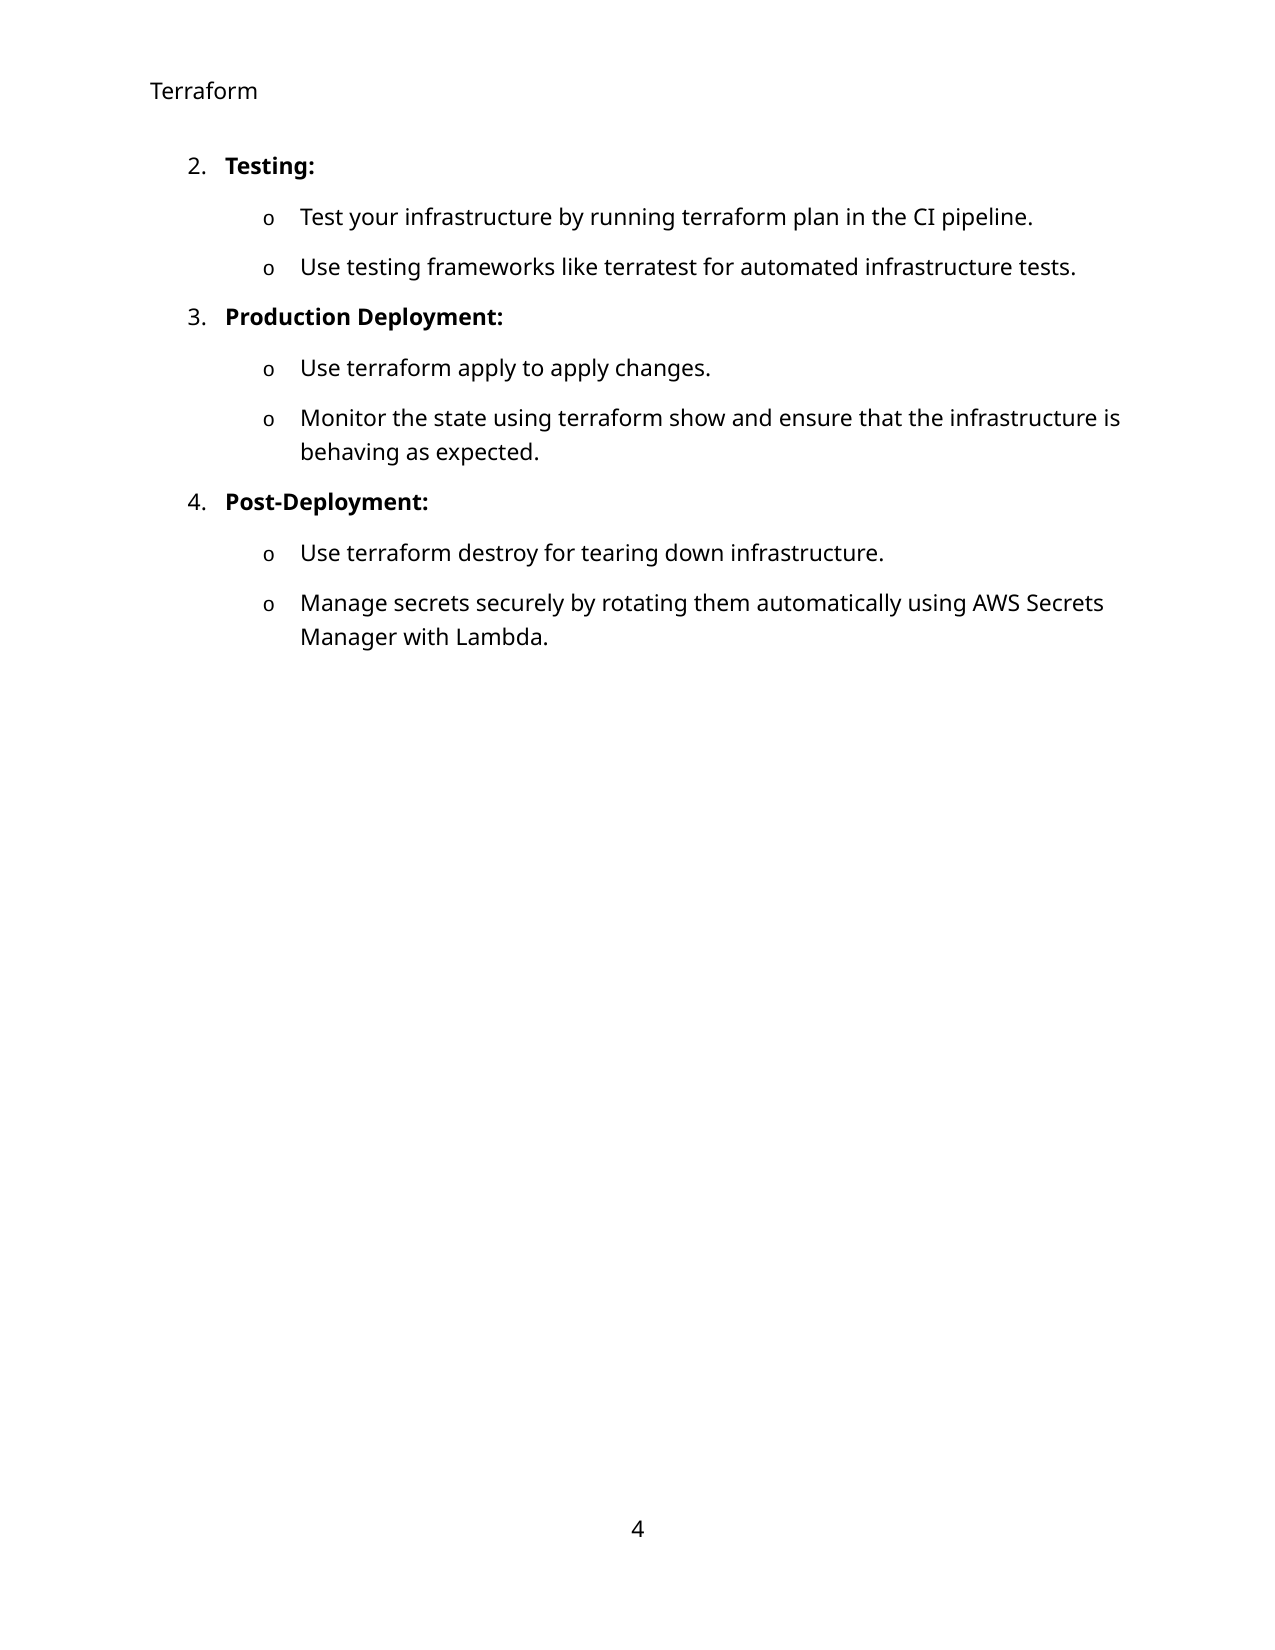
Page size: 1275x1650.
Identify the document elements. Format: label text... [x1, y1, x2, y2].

list Test your infrastructure by running terraform plan in the CI pipeline. [262, 200, 1125, 232]
list Use terraform apply to apply changes. [262, 352, 1125, 383]
list Post-Deployment: [187, 486, 1125, 517]
list Monitor the state using terraform show and ensure that the infrastructure is behaving as expected. [262, 402, 1125, 467]
list Testing: [187, 150, 1125, 181]
list Production Deployment: [187, 301, 1125, 332]
list Use terraform destroy for tearing down infrastructure. [262, 537, 1125, 568]
list Use testing frameworks like terratest for automated infrastructure tests. [262, 251, 1125, 282]
list Manage secrets securely by rotating them automatically using AWS Secrets Manager with Lambda. [262, 587, 1125, 652]
